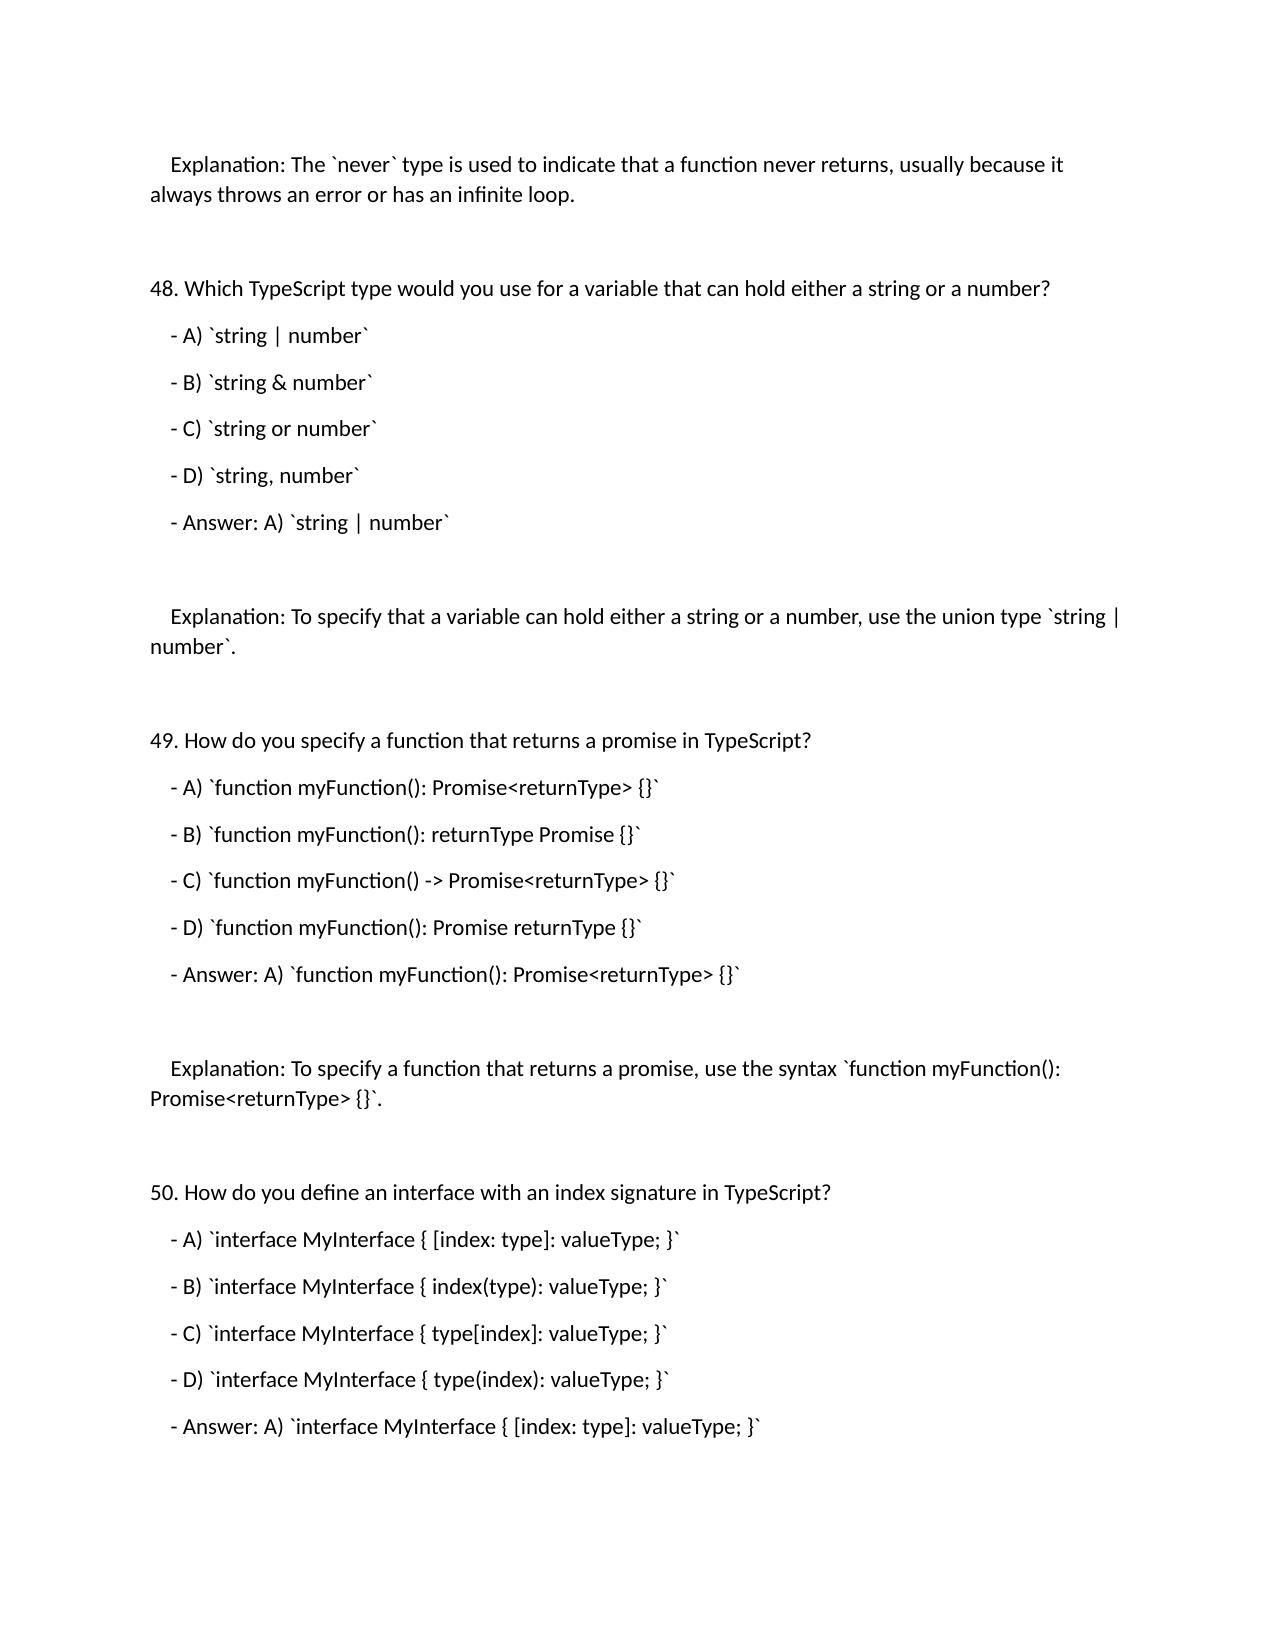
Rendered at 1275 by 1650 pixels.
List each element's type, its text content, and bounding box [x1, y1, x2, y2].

text - Answer: A) `string | number` [150, 508, 1125, 536]
text 48. Which TypeScript type would you use for a variable that can hold either a string or a number? [150, 274, 1125, 302]
text - A) `string | number` [150, 321, 1125, 349]
text - A) `interface MyInterface { [index: type]: valueType; }` [150, 1225, 1125, 1253]
text - C) `string or number` [150, 414, 1125, 443]
text - Answer: A) `function myFunction(): Promise<returnType> {}` [150, 960, 1125, 988]
text Explanation: To specify that a variable can hold either a string or a number, use the union type `string | number`. [150, 602, 1125, 660]
text Explanation: The `never` type is used to indicate that a function never returns, usually because it always throws an error or has an infinite loop. [150, 150, 1125, 208]
text - D) `function myFunction(): Promise returnType {}` [150, 913, 1125, 942]
text - C) `interface MyInterface { type[index]: valueType; }` [150, 1319, 1125, 1347]
text - C) `function myFunction() -> Promise<returnType> {}` [150, 867, 1125, 895]
text - B) `function myFunction(): returnType Promise {}` [150, 820, 1125, 848]
text 50. How do you define an interface with an index signature in TypeScript? [150, 1178, 1125, 1206]
text 49. How do you specify a function that returns a promise in TypeScript? [150, 726, 1125, 754]
text - A) `function myFunction(): Promise<returnType> {}` [150, 773, 1125, 801]
text - B) `interface MyInterface { index(type): valueType; }` [150, 1272, 1125, 1300]
text - Answer: A) `interface MyInterface { [index: type]: valueType; }` [150, 1412, 1125, 1441]
text Explanation: To specify a function that returns a promise, use the syntax `function myFunction(): Promise<returnType> {}`. [150, 1054, 1125, 1112]
text - B) `string & number` [150, 368, 1125, 396]
text - D) `string, number` [150, 461, 1125, 489]
text - D) `interface MyInterface { type(index): valueType; }` [150, 1366, 1125, 1394]
